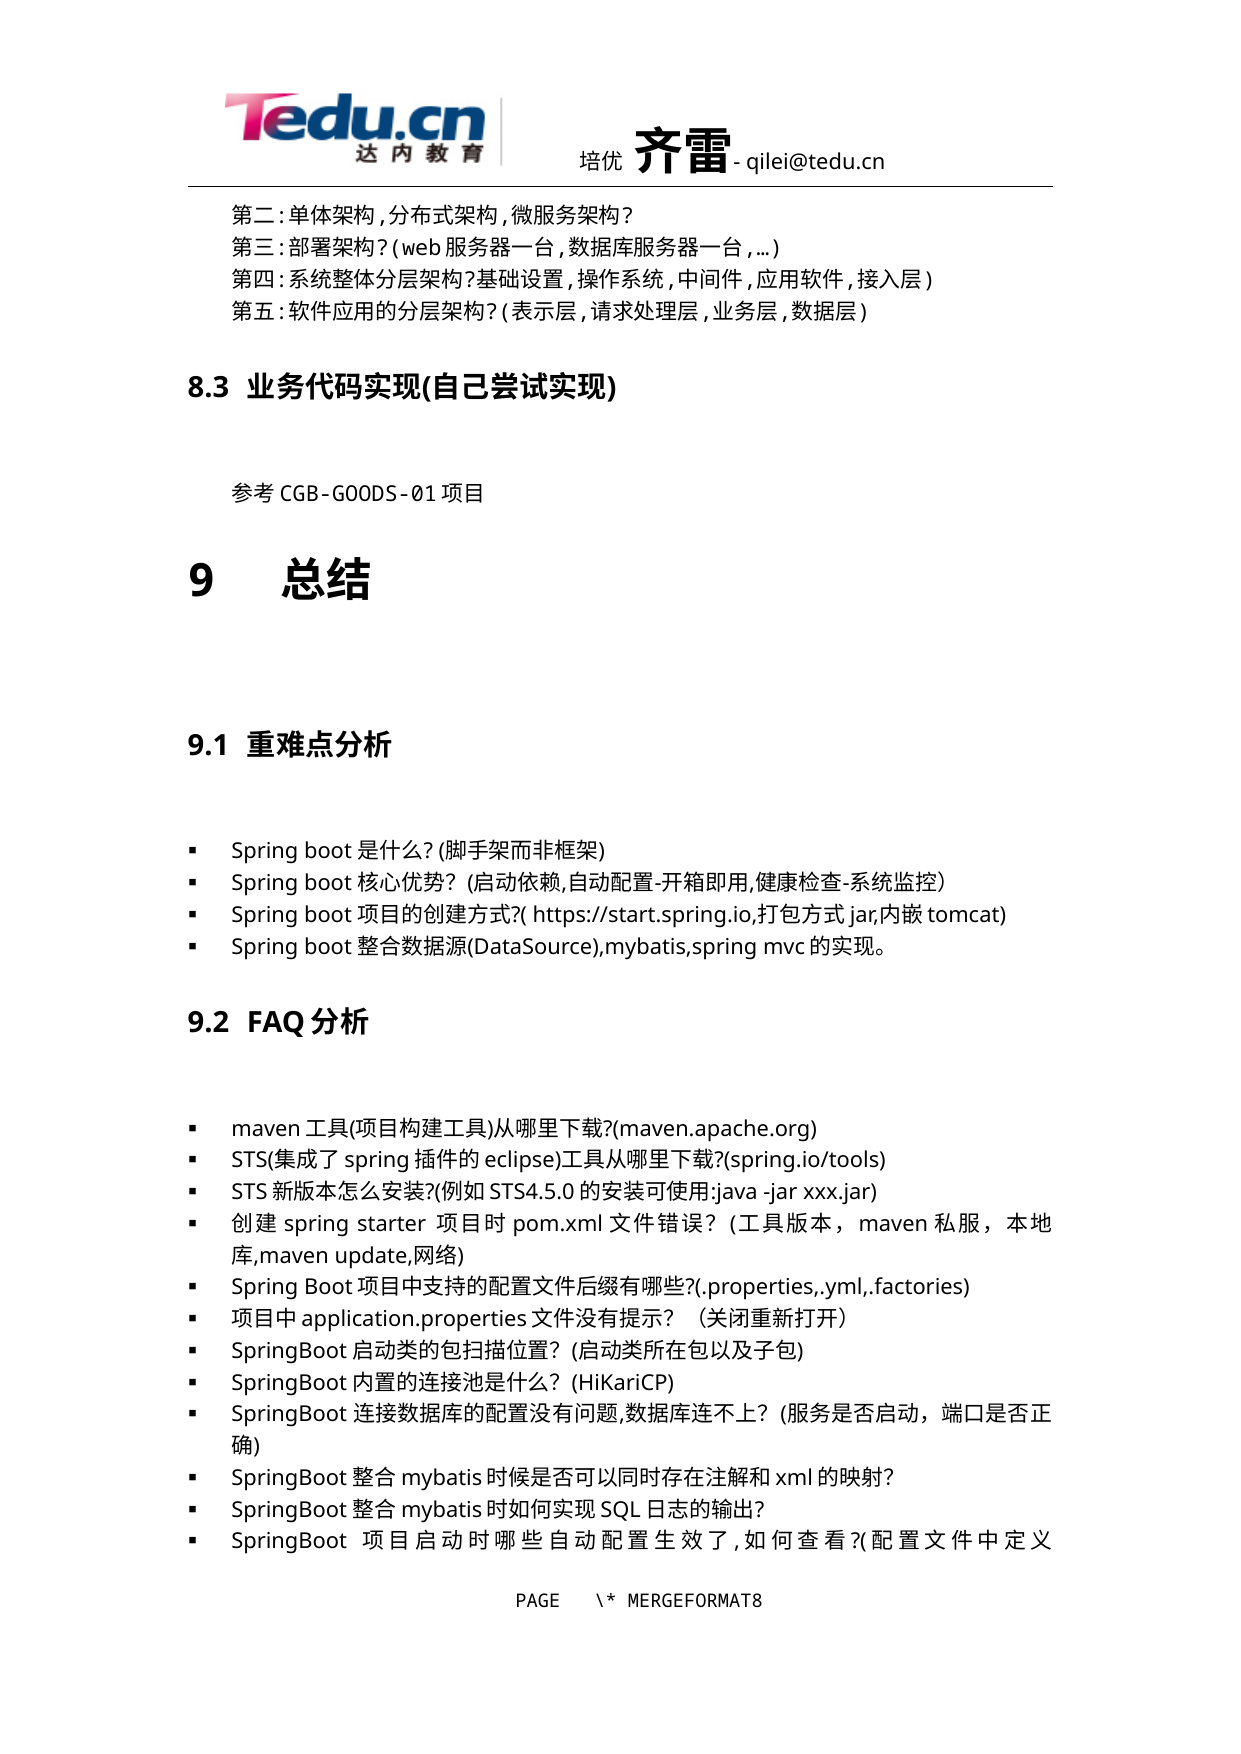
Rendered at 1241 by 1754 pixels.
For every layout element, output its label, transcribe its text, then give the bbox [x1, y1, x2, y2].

subtitle 业务代码实现(自己尝试实现) [187, 353, 1053, 418]
list STS新版本怎么安装?(例如STS4.5.0的安装可使用:java -jar xxx.jar) [187, 1174, 1053, 1206]
list Spring Boot项目中支持的配置文件后缀有哪些?(.properties,.yml,.factories) [187, 1269, 1053, 1301]
subtitle FAQ分析 [187, 987, 1053, 1052]
list SpringBoot 内置的连接池是什么？(HiKariCP) [187, 1365, 1053, 1396]
picture [225, 88, 507, 170]
list 创建spring starter 项目时pom.xml文件错误？(工具版本，maven私服，本地库,maven update,网络) [187, 1206, 1053, 1269]
text 第三:部署架构?(web服务器一台,数据库服务器一台,…) [187, 230, 1053, 262]
subtitle 总结 [187, 543, 1053, 609]
list 项目中application.properties文件没有提示？（关闭重新打开） [187, 1301, 1053, 1333]
list Spring boot 核心优势？(启动依赖,自动配置-开箱即用,健康检查-系统监控） [187, 865, 1053, 897]
list SpringBoot 连接数据库的配置没有问题,数据库连不上？(服务是否启动，端口是否正确) [187, 1396, 1053, 1460]
list Spring boot 整合数据源(DataSource),mybatis,spring mvc的实现。 [187, 929, 1053, 960]
text 第五:软件应用的分层架构?(表示层,请求处理层,业务层,数据层) [187, 294, 1053, 326]
list STS(集成了spring插件的eclipse)工具从哪里下载?(spring.io/tools) [187, 1142, 1053, 1174]
list SpringBoot 项目启动时哪些自动配置生效了,如何查看?(配置文件中定义debug=true) [187, 1523, 1053, 1555]
list Spring boot 项目的创建方式?( https://start.spring.io,打包方式jar,内嵌tomcat) [187, 897, 1053, 929]
text 第四:系统整体分层架构?基础设置,操作系统,中间件,应用软件,接入层) [187, 262, 1053, 294]
list maven工具(项目构建工具)从哪里下载?(maven.apache.org) [187, 1111, 1053, 1142]
list SpringBoot 整合mybatis时如何实现SQL日志的输出? [187, 1492, 1053, 1523]
text 参考CGB-GOODS-01项目 [187, 476, 1053, 507]
text 第二:单体架构,分布式架构,微服务架构? [187, 198, 1053, 230]
list Spring boot 是什么? (脚手架而非框架) [187, 833, 1053, 865]
list SpringBoot 整合mybatis时候是否可以同时存在注解和xml的映射？ [187, 1460, 1053, 1492]
subtitle 重难点分析 [187, 710, 1053, 775]
list SpringBoot 启动类的包扫描位置？(启动类所在包以及子包) [187, 1333, 1053, 1365]
